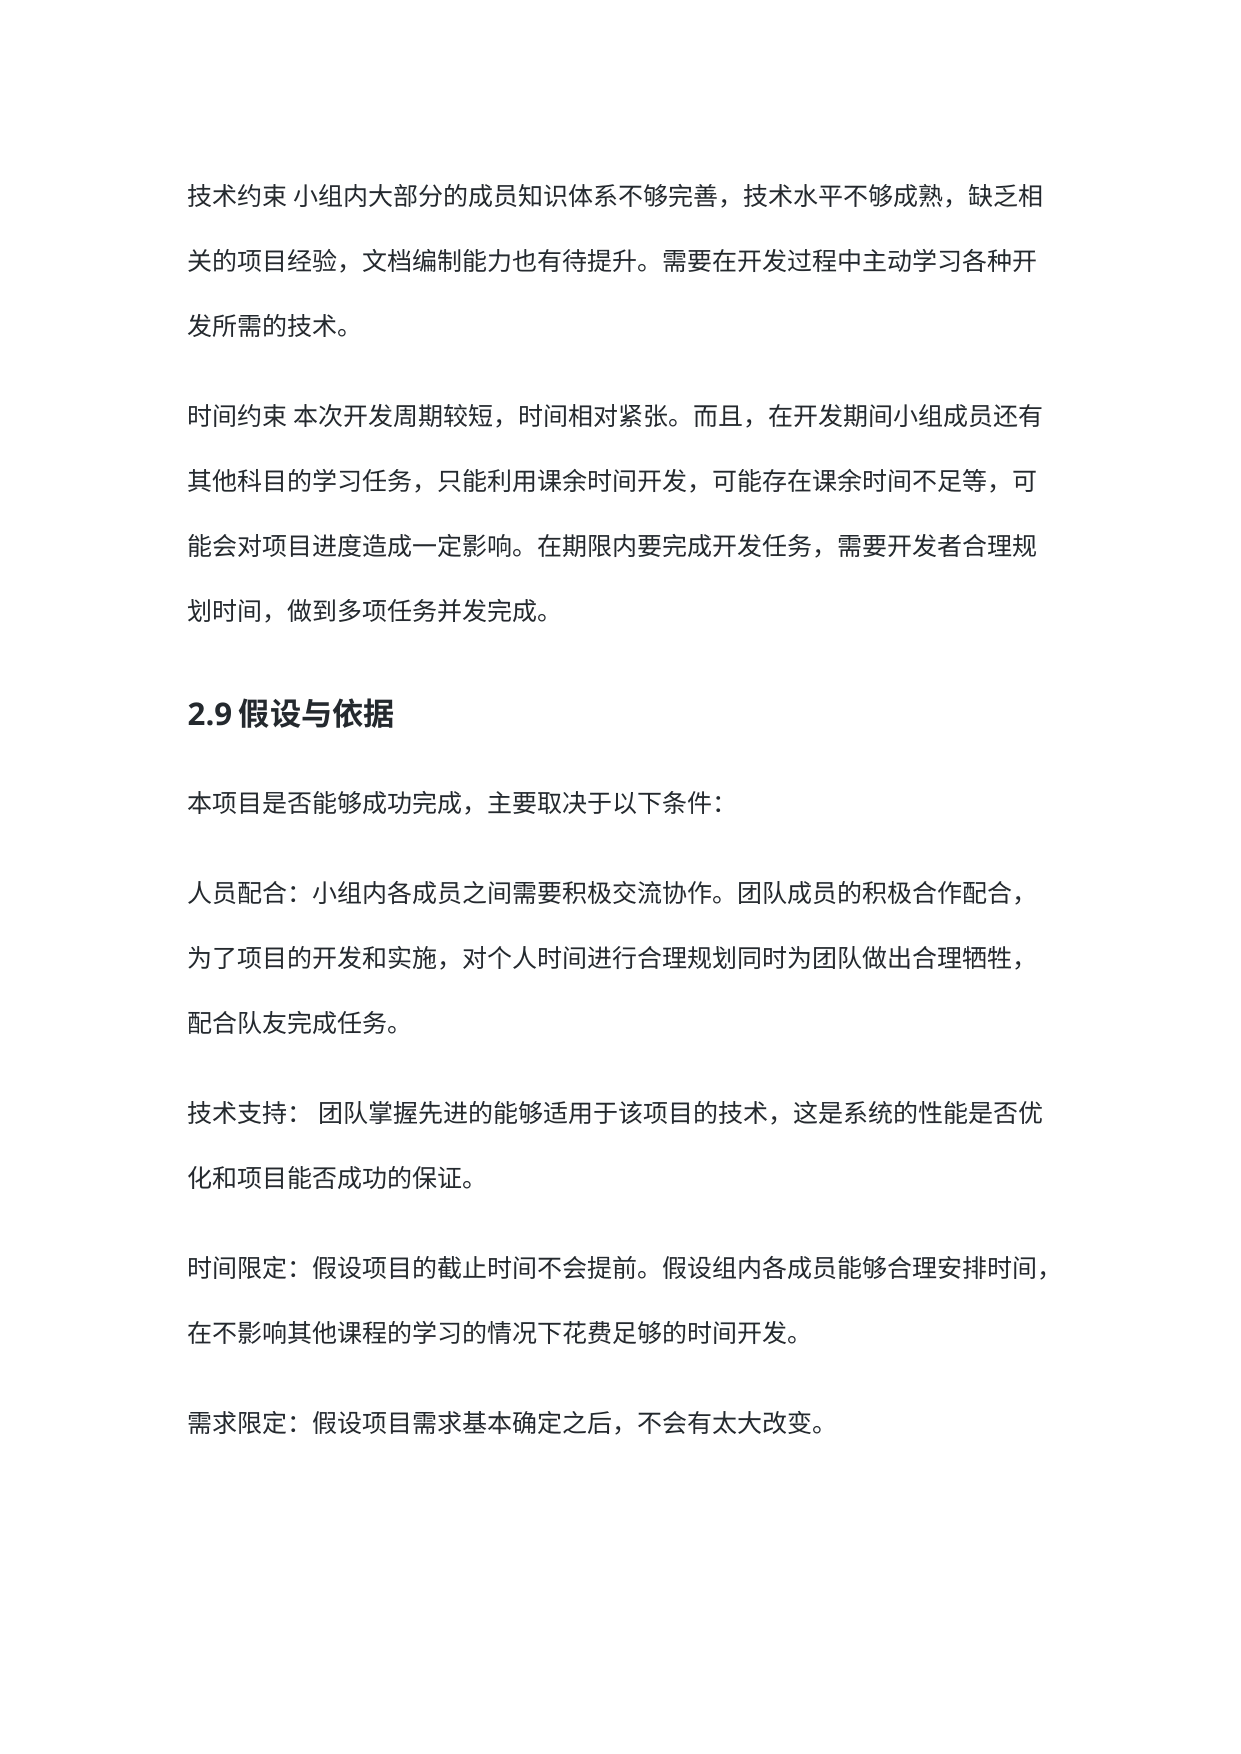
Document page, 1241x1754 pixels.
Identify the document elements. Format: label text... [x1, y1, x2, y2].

text 需求限定：假设项目需求基本确定之后，不会有太大改变。 [187, 1389, 1053, 1454]
text 时间限定：假设项目的截止时间不会提前。假设组内各成员能够合理安排时间，在不影响其他课程的学习的情况下花费足够的时间开发。 [187, 1234, 1053, 1364]
text 2.9假设与依据 [187, 679, 1053, 744]
text 技术支持： 团队掌握先进的能够适用于该项目的技术，这是系统的性能是否优化和项目能否成功的保证。 [187, 1079, 1053, 1209]
text 人员配合：小组内各成员之间需要积极交流协作。团队成员的积极合作配合，为了项目的开发和实施，对个人时间进行合理规划同时为团队做出合理牺牲，配合队友完成任务。 [187, 859, 1053, 1054]
text 时间约束 本次开发周期较短，时间相对紧张。而且，在开发期间小组成员还有其他科目的学习任务，只能利用课余时间开发，可能存在课余时间不足等，可能会对项目进度造成一定影响。在期限内要完成开发任务，需要开发者合理规划时间，做到多项任务并发完成。 [187, 382, 1053, 642]
text 本项目是否能够成功完成，主要取决于以下条件： [187, 769, 1053, 834]
text 技术约束 小组内大部分的成员知识体系不够完善，技术水平不够成熟，缺乏相关的项目经验，文档编制能力也有待提升。需要在开发过程中主动学习各种开发所需的技术。 [187, 162, 1053, 357]
